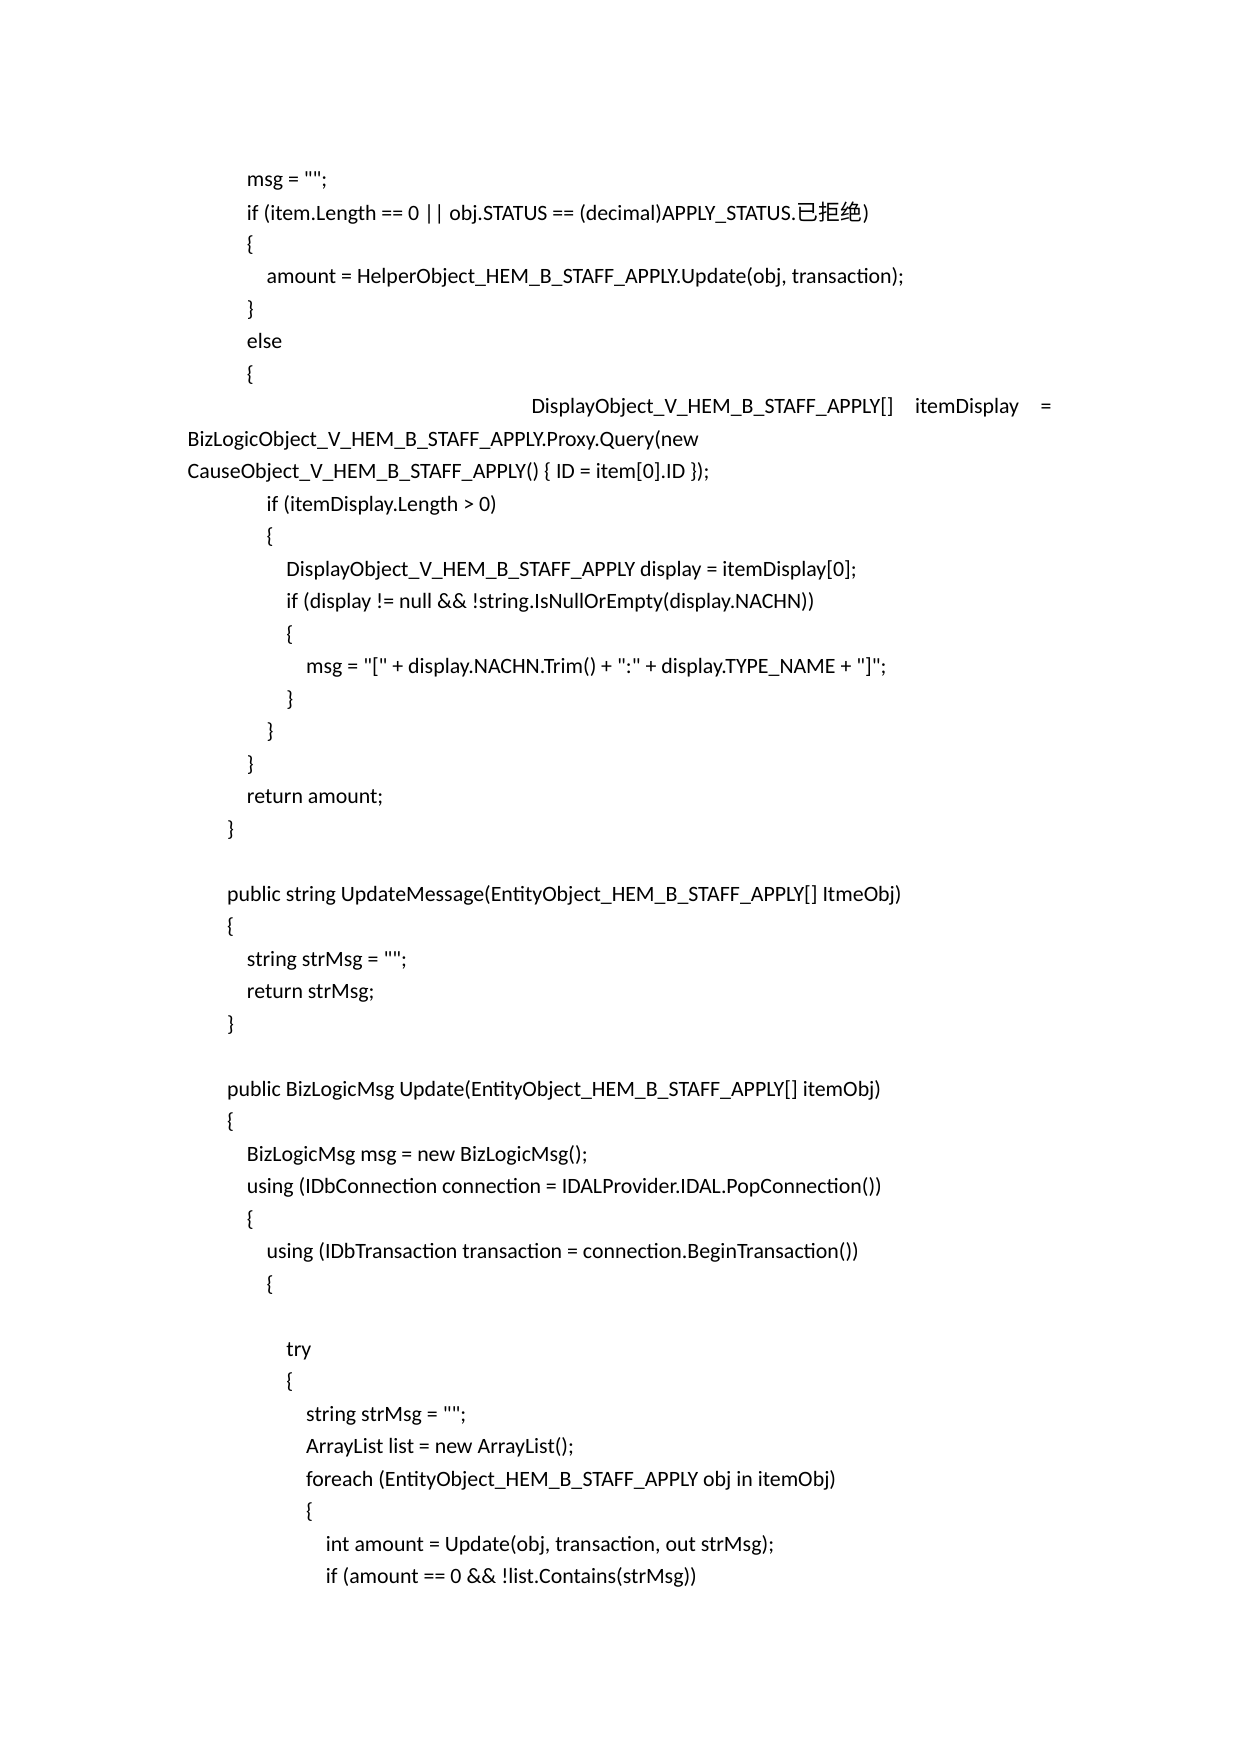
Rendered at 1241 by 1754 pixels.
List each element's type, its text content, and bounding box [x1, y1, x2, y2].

text return strMsg; [187, 974, 1053, 1007]
text msg = "[" + display.NACHN.Trim() + ":" + display.TYPE_NAME + "]"; [187, 649, 1053, 682]
text } [187, 292, 1053, 324]
text DisplayObject_V_HEM_B_STAFF_APPLY[] itemDisplay = BizLogicObject_V_HEM_B_STAFF_APPLY.Proxy.Query(new CauseObject_V_HEM_B_STAFF_APPLY() { ID = item[0].ID }); [187, 389, 1053, 487]
text msg = ""; [187, 162, 1053, 194]
text { [187, 1364, 1053, 1397]
text DisplayObject_V_HEM_B_STAFF_APPLY display = itemDisplay[0]; [187, 552, 1053, 584]
text } [187, 682, 1053, 714]
text { [187, 909, 1053, 942]
text using (IDbConnection connection = IDALProvider.IDAL.PopConnection()) [187, 1169, 1053, 1202]
text string strMsg = ""; [187, 1397, 1053, 1429]
text foreach (EntityObject_HEM_B_STAFF_APPLY obj in itemObj) [187, 1462, 1053, 1494]
text if (itemDisplay.Length > 0) [187, 487, 1053, 519]
text { [187, 519, 1053, 552]
text public string UpdateMessage(EntityObject_HEM_B_STAFF_APPLY[] ItmeObj) [187, 877, 1053, 909]
text { [187, 617, 1053, 649]
text ArrayList list = new ArrayList(); [187, 1429, 1053, 1462]
text string strMsg = ""; [187, 942, 1053, 974]
text BizLogicMsg msg = new BizLogicMsg(); [187, 1137, 1053, 1169]
text } [187, 747, 1053, 779]
text } [187, 1007, 1053, 1039]
text if (item.Length == 0 || obj.STATUS == (decimal)APPLY_STATUS.已拒绝) [187, 194, 1053, 227]
text amount = HelperObject_HEM_B_STAFF_APPLY.Update(obj, transaction); [187, 259, 1053, 292]
text int amount = Update(obj, transaction, out strMsg); [187, 1527, 1053, 1559]
text using (IDbTransaction transaction = connection.BeginTransaction()) [187, 1234, 1053, 1267]
text else [187, 324, 1053, 357]
text public BizLogicMsg Update(EntityObject_HEM_B_STAFF_APPLY[] itemObj) [187, 1072, 1053, 1104]
text return amount; [187, 779, 1053, 812]
text { [187, 227, 1053, 259]
text } [187, 714, 1053, 747]
text { [187, 1104, 1053, 1137]
text { [187, 1202, 1053, 1234]
text { [187, 1267, 1053, 1299]
text try [187, 1332, 1053, 1364]
text { [187, 357, 1053, 389]
text { [187, 1494, 1053, 1527]
text } [187, 812, 1053, 844]
text if (amount == 0 && !list.Contains(strMsg)) [187, 1559, 1053, 1592]
text if (display != null && !string.IsNullOrEmpty(display.NACHN)) [187, 584, 1053, 617]
